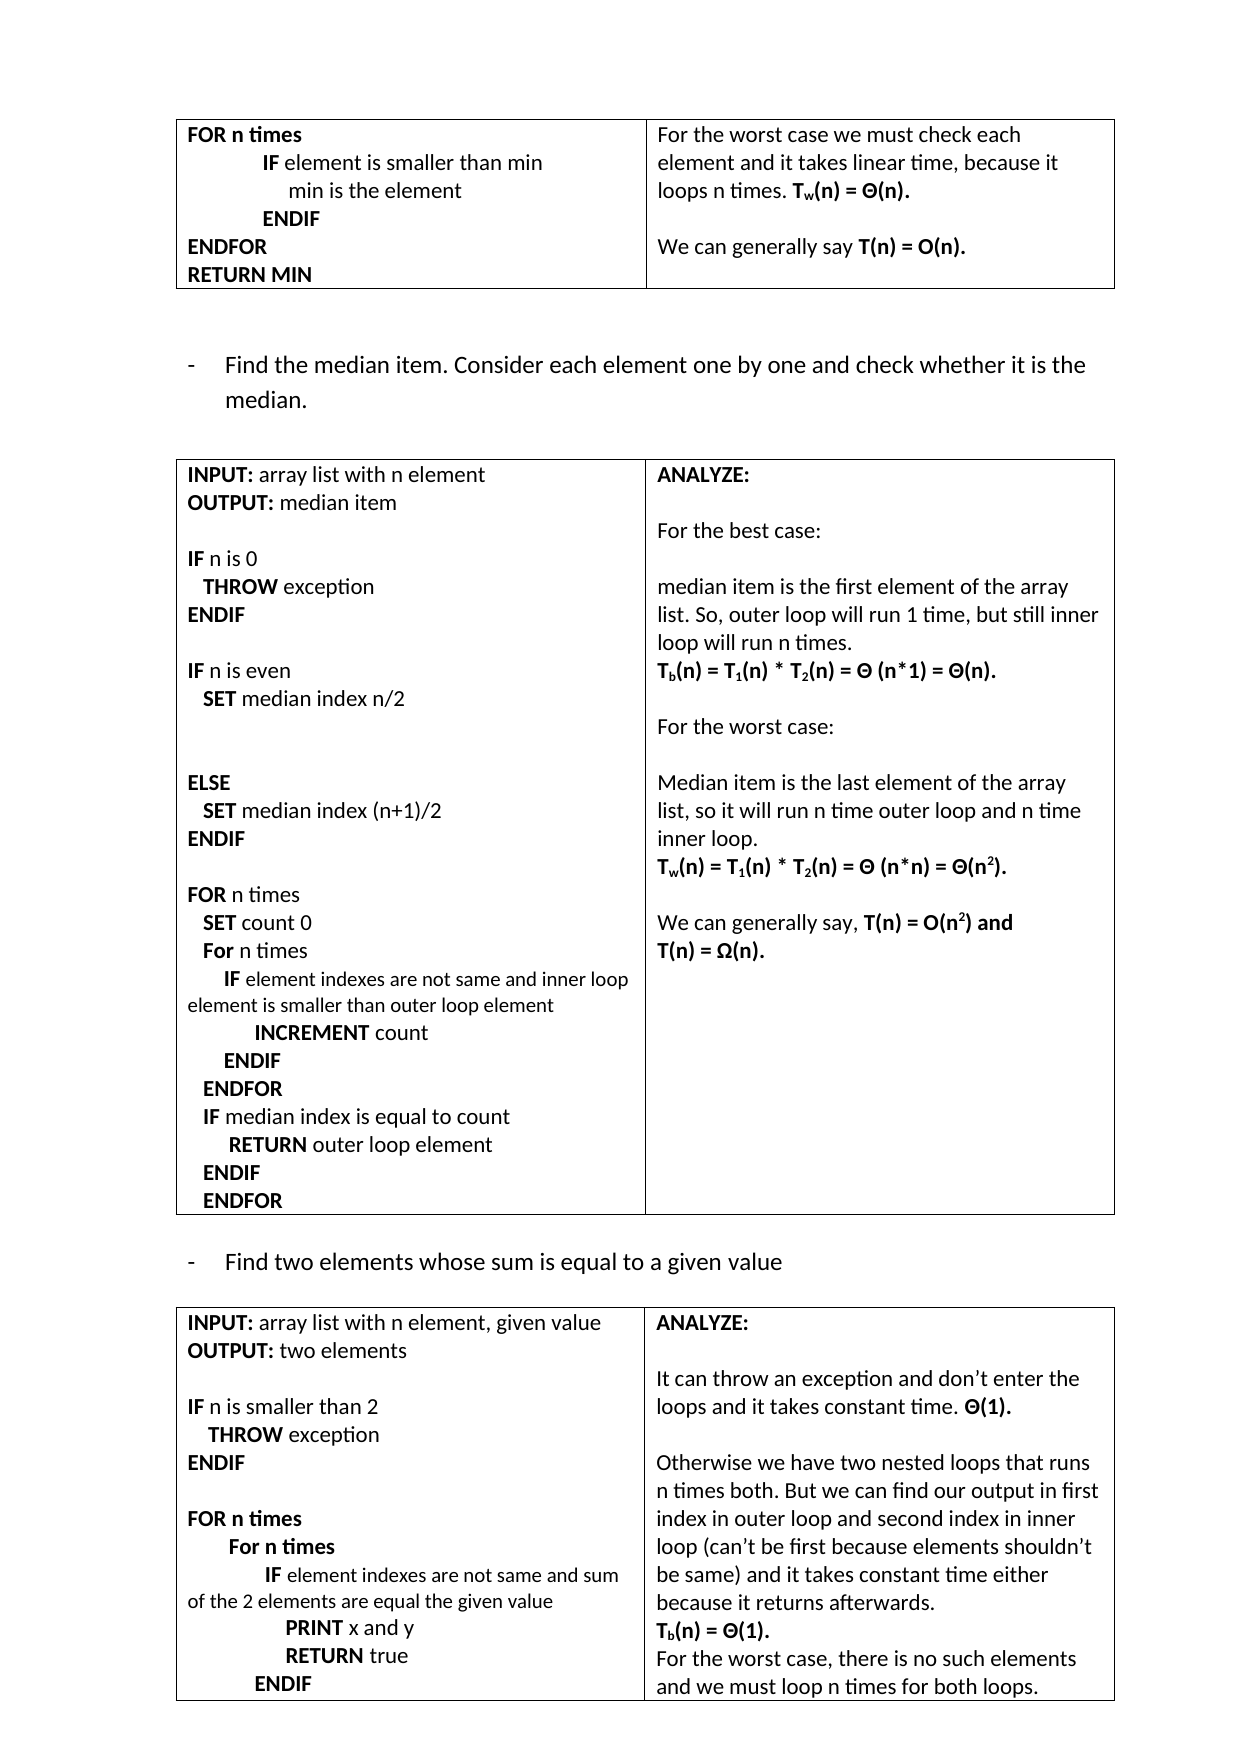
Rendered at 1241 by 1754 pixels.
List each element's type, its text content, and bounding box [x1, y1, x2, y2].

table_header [647, 120, 1114, 288]
table_header ANALYZE: For the best case: median item is the first element of the array list. So, outer loop will run 1 time, but still inner loop will run n times. Tb(n) = T1(n) * T2(n) = Θ (n*1) = Θ(n). For the worst case: Median item is the last element of the array list, so it will run n time outer loop and n time inner loop. Tw(n) = T1(n) * T2(n) = Θ (n*n) = Θ(n2). We can generally say, T(n) = O(n2) and T(n) = Ω(n). [646, 460, 1114, 1214]
list Find two elements whose sum is equal to a given value [187, 1246, 1103, 1276]
list Find the median item. Consider each element one by one and check whether it is the median. [187, 349, 1090, 415]
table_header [177, 120, 646, 288]
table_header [177, 1308, 644, 1700]
table_header INPUT: array list with n element OUTPUT: median item IF n is 0 THROW exception ENDIF IF n is even SET median index n/2 ELSE SET median index (n+1)/2 ENDIF FOR n times SET count 0 For n times IF element indexes are not same and inner loop element is smaller than outer loop element INCREMENT count ENDIF ENDFOR IF median index is equal to count RETURN outer loop element ENDIF ENDFOR [177, 460, 645, 1214]
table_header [645, 1308, 1114, 1700]
